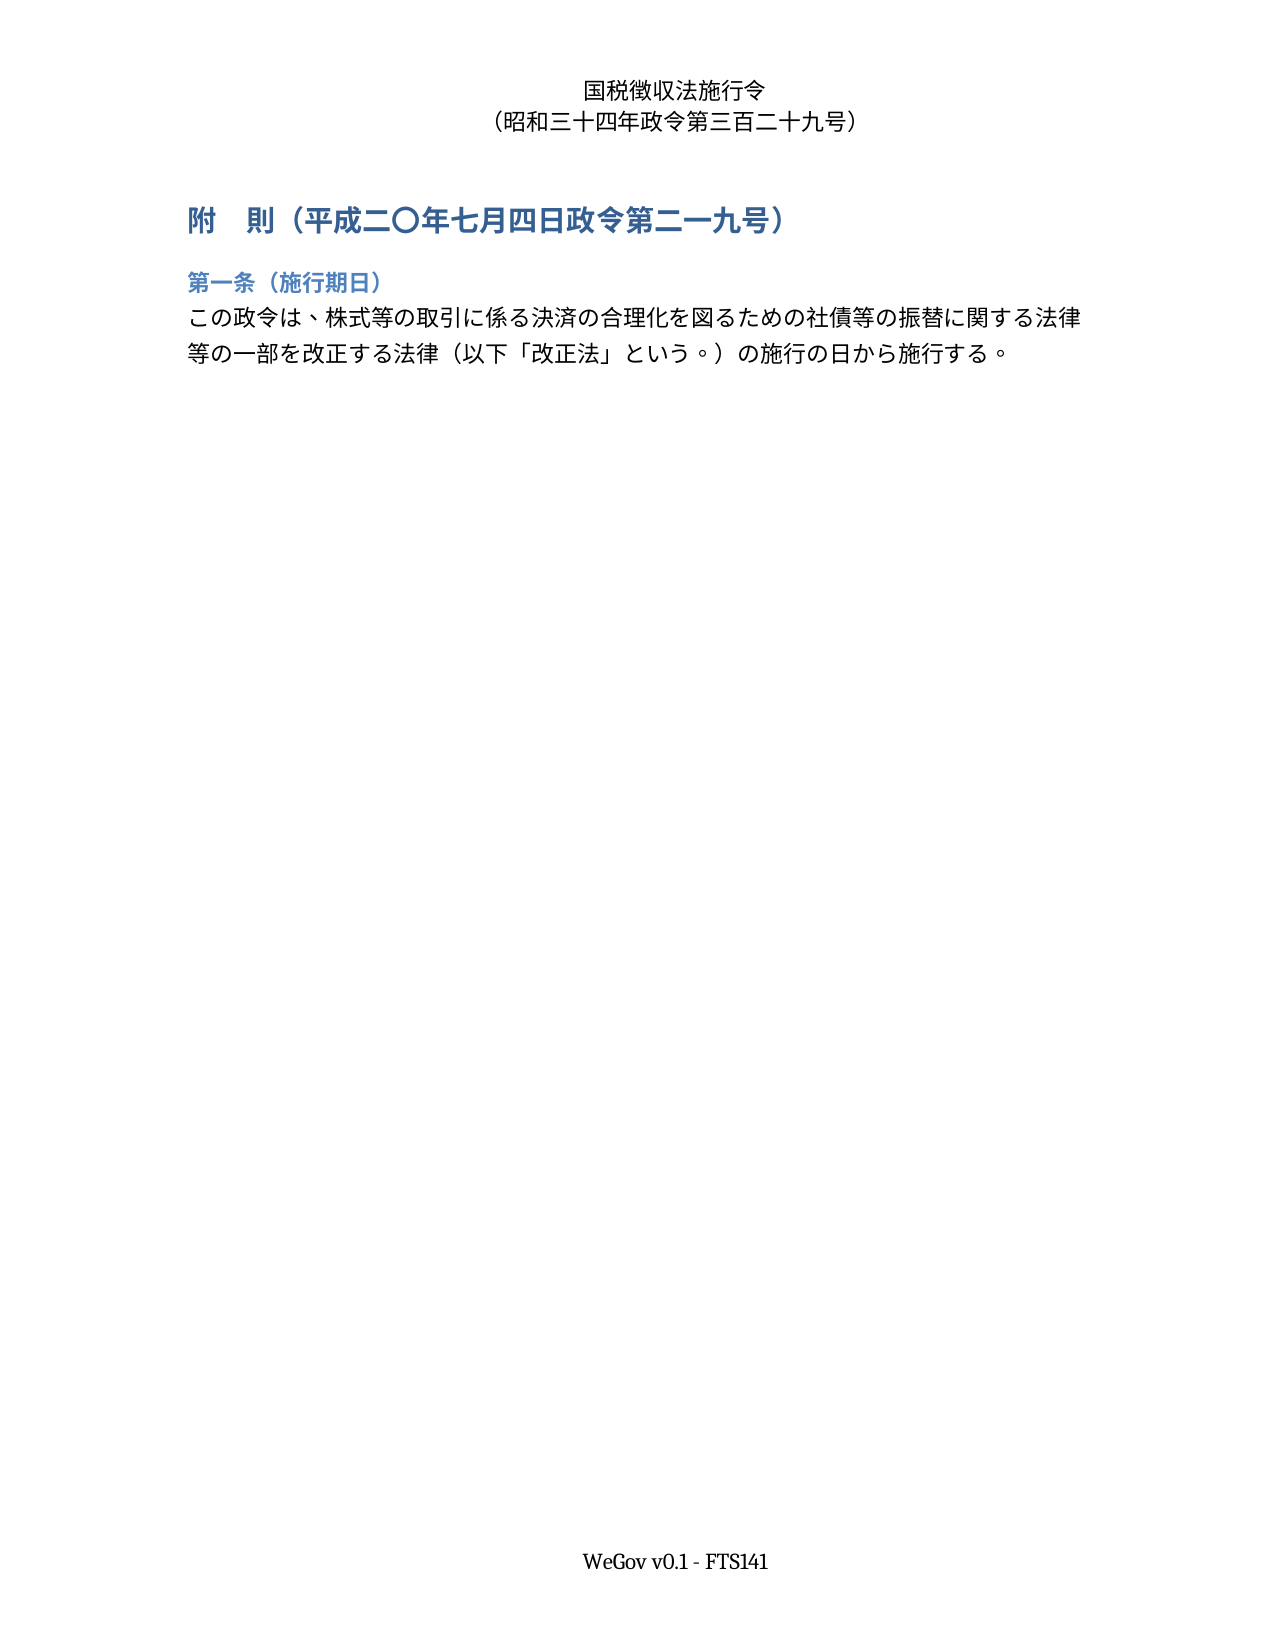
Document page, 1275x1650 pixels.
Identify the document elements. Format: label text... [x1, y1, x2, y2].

subtitle 第一条（施行期日） [187, 266, 1087, 298]
text この政令は、株式等の取引に係る決済の合理化を図るための社債等の振替に関する法律等の一部を改正する法律（以下「改正法」という。）の施行の日から施行する。 [187, 302, 1087, 369]
subtitle 附 則（平成二〇年七月四日政令第二一九号） [187, 200, 1087, 240]
